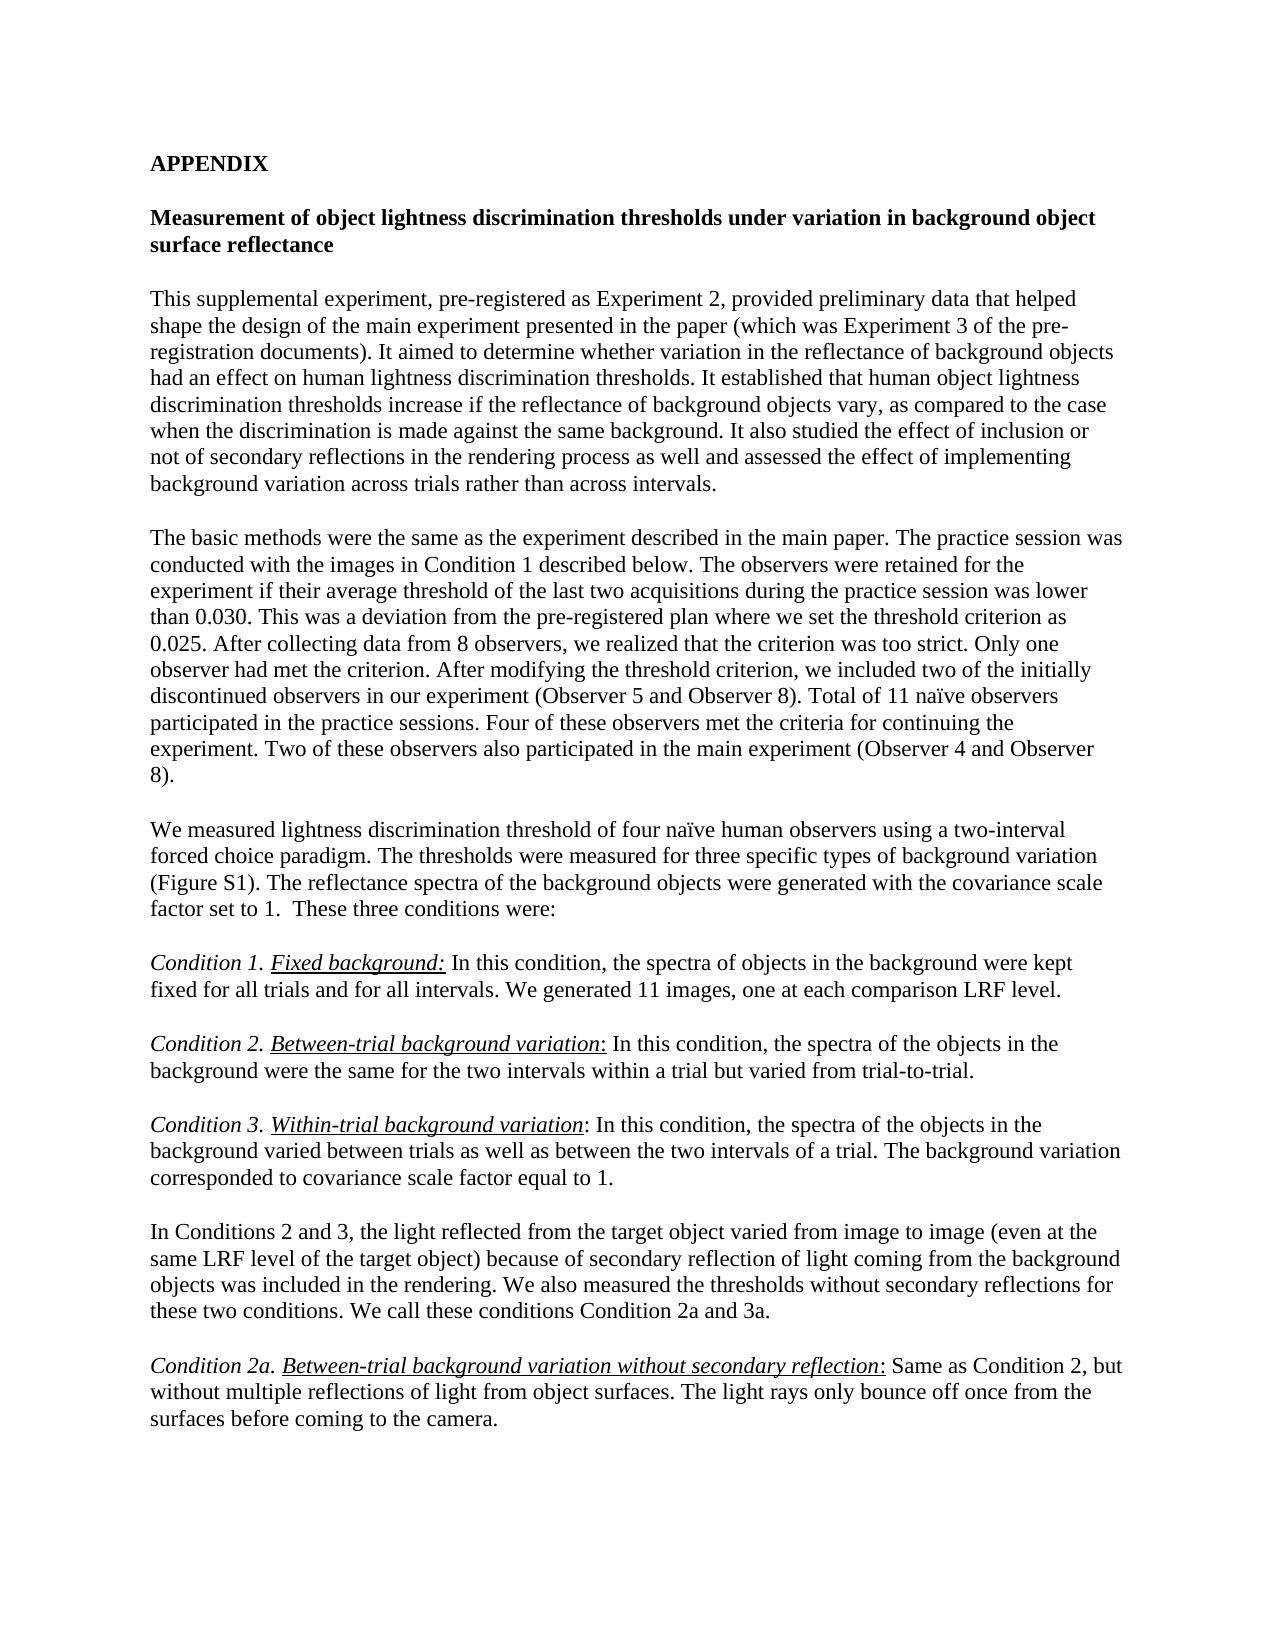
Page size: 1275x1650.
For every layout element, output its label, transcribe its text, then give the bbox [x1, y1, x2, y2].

text Condition 3. Within-trial background variation: In this condition, the spectra of the objects in the background varied between trials as well as between the two intervals of a trial. The background variation corresponded to covariance scale factor equal to 1. [150, 1111, 1125, 1190]
text In Conditions 2 and 3, the light reflected from the target object varied from image to image (even at the same LRF level of the target object) because of secondary reflection of light coming from the background objects was included in the rendering. We also measured the thresholds without secondary reflections for these two conditions. We call these conditions Condition 2a and 3a. [150, 1218, 1125, 1324]
text Condition 1. Fixed background: In this condition, the spectra of objects in the background were kept fixed for all trials and for all intervals. We generated 11 images, one at each comparison LRF level. [150, 949, 1125, 1002]
text The basic methods were the same as the experiment described in the main paper. The practice session was conducted with the images in Condition 1 described below. The observers were retained for the experiment if their average threshold of the last two acquisitions during the practice session was lower than 0.030. This was a deviation from the pre-registered plan where we set the threshold criterion as 0.025. After collecting data from 8 observers, we realized that the criterion was too strict. Only one observer had met the criterion. After modifying the threshold criterion, we included two of the initially discontinued observers in our experiment (Observer 5 and Observer 8). Total of 11 naïve observers participated in the practice sessions. Four of these observers met the criteria for continuing the experiment. Two of these observers also participated in the main experiment (Observer 4 and Observer 8). [150, 524, 1125, 788]
text Condition 2a. Between-trial background variation without secondary reflection: Same as Condition 2, but without multiple reflections of light from object surfaces. The light rays only bounce off once from the surfaces before coming to the camera. [150, 1352, 1125, 1431]
text This supplemental experiment, pre-registered as Experiment 2, provided preliminary data that helped shape the design of the main experiment presented in the paper (which was Experiment 3 of the pre-registration documents). It aimed to determine whether variation in the reflectance of background objects had an effect on human lightness discrimination thresholds. It established that human object lightness discrimination thresholds increase if the reflectance of background objects vary, as compared to the case when the discrimination is made against the same background. It also studied the effect of inclusion or not of secondary reflections in the rendering process as well and assessed the effect of implementing background variation across trials rather than across intervals. [150, 285, 1125, 496]
text Condition 2. Between-trial background variation: In this condition, the spectra of the objects in the background were the same for the two intervals within a trial but varied from trial-to-trial. [150, 1030, 1125, 1083]
text We measured lightness discrimination threshold of four naïve human observers using a two-interval forced choice paradigm. The thresholds were measured for three specific types of background variation (Figure S1). The reflectance spectra of the background objects were generated with the covariance scale factor set to 1. These three conditions were: [150, 816, 1125, 921]
text Measurement of object lightness discrimination thresholds under variation in background object surface reflectance [150, 204, 1125, 257]
text APPENDIX [150, 150, 1125, 176]
